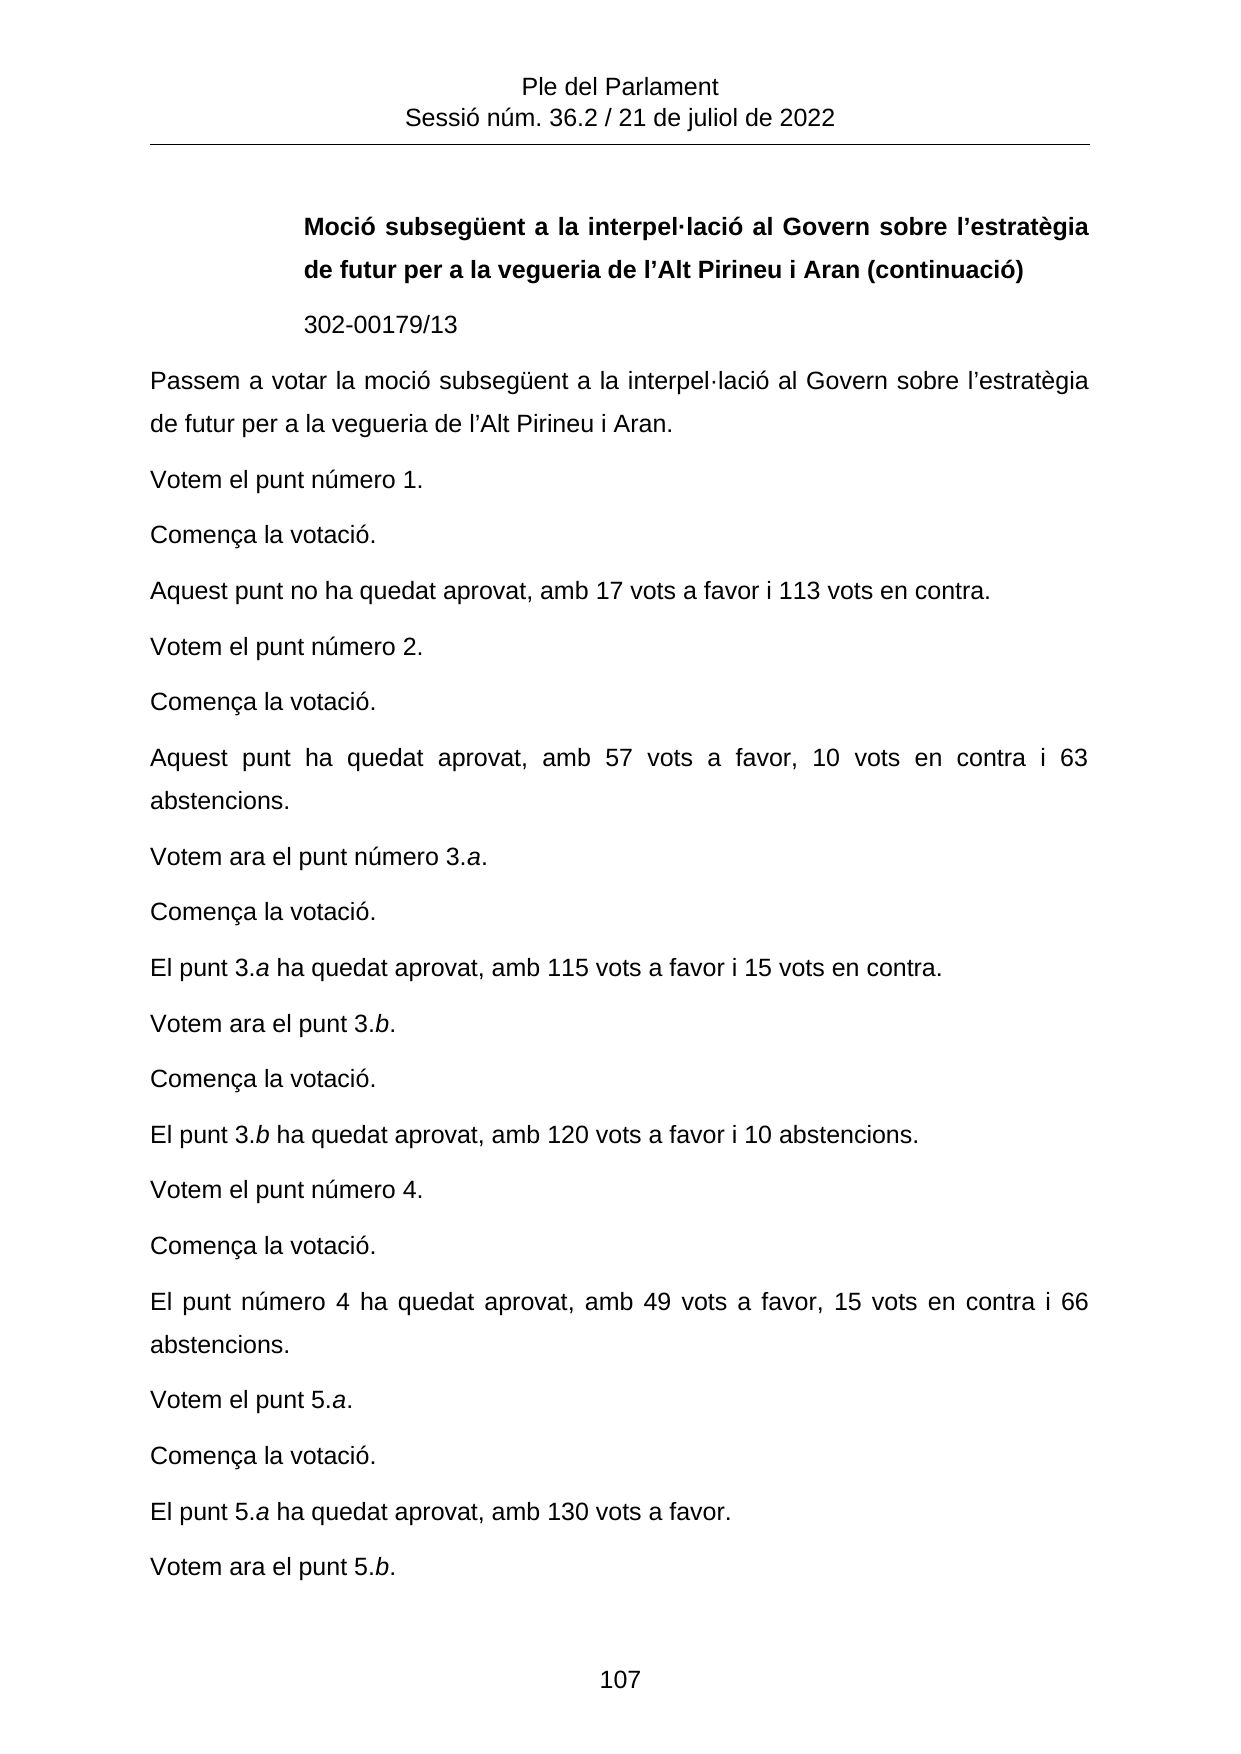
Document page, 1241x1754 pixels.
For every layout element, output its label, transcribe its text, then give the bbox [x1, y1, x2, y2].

text Votem el punt número 2. [150, 632, 1090, 661]
text Votem ara el punt 5.b. [150, 1552, 1090, 1581]
text Moció subsegüent a la interpel·lació al Govern sobre l’estratègia de futur per a la vegueria de l’Alt Pirineu i Aran (continuació) [303, 212, 1090, 284]
text Comença la votació. [150, 1441, 1090, 1470]
text Comença la votació. [150, 897, 1090, 926]
text El punt 5.a ha quedat aprovat, amb 130 vots a favor. [150, 1497, 1090, 1526]
text Votem el punt número 1. [150, 465, 1090, 494]
text Aquest punt ha quedat aprovat, amb 57 vots a favor, 10 vots en contra i 63 abstencions. [150, 743, 1090, 815]
text Votem el punt número 4. [150, 1176, 1090, 1204]
text 302-00179/13 [303, 311, 1090, 339]
text El punt 3.b ha quedat aprovat, amb 120 vots a favor i 10 abstencions. [150, 1120, 1090, 1149]
text Votem ara el punt 3.b. [150, 1009, 1090, 1037]
text Votem ara el punt número 3.a. [150, 842, 1090, 871]
text Votem el punt 5.a. [150, 1386, 1090, 1414]
text Aquest punt no ha quedat aprovat, amb 17 vots a favor i 113 vots en contra. [150, 576, 1090, 605]
text Comença la votació. [150, 521, 1090, 549]
text Comença la votació. [150, 1231, 1090, 1260]
text Passem a votar la moció subsegüent a la interpel·lació al Govern sobre l’estratègia de futur per a la vegueria de l’Alt Pirineu i Aran. [150, 366, 1090, 438]
text Comença la votació. [150, 687, 1090, 716]
text Comença la votació. [150, 1064, 1090, 1093]
text El punt número 4 ha quedat aprovat, amb 49 vots a favor, 15 vots en contra i 66 abstencions. [150, 1287, 1090, 1359]
text El punt 3.a ha quedat aprovat, amb 115 vots a favor i 15 vots en contra. [150, 953, 1090, 982]
